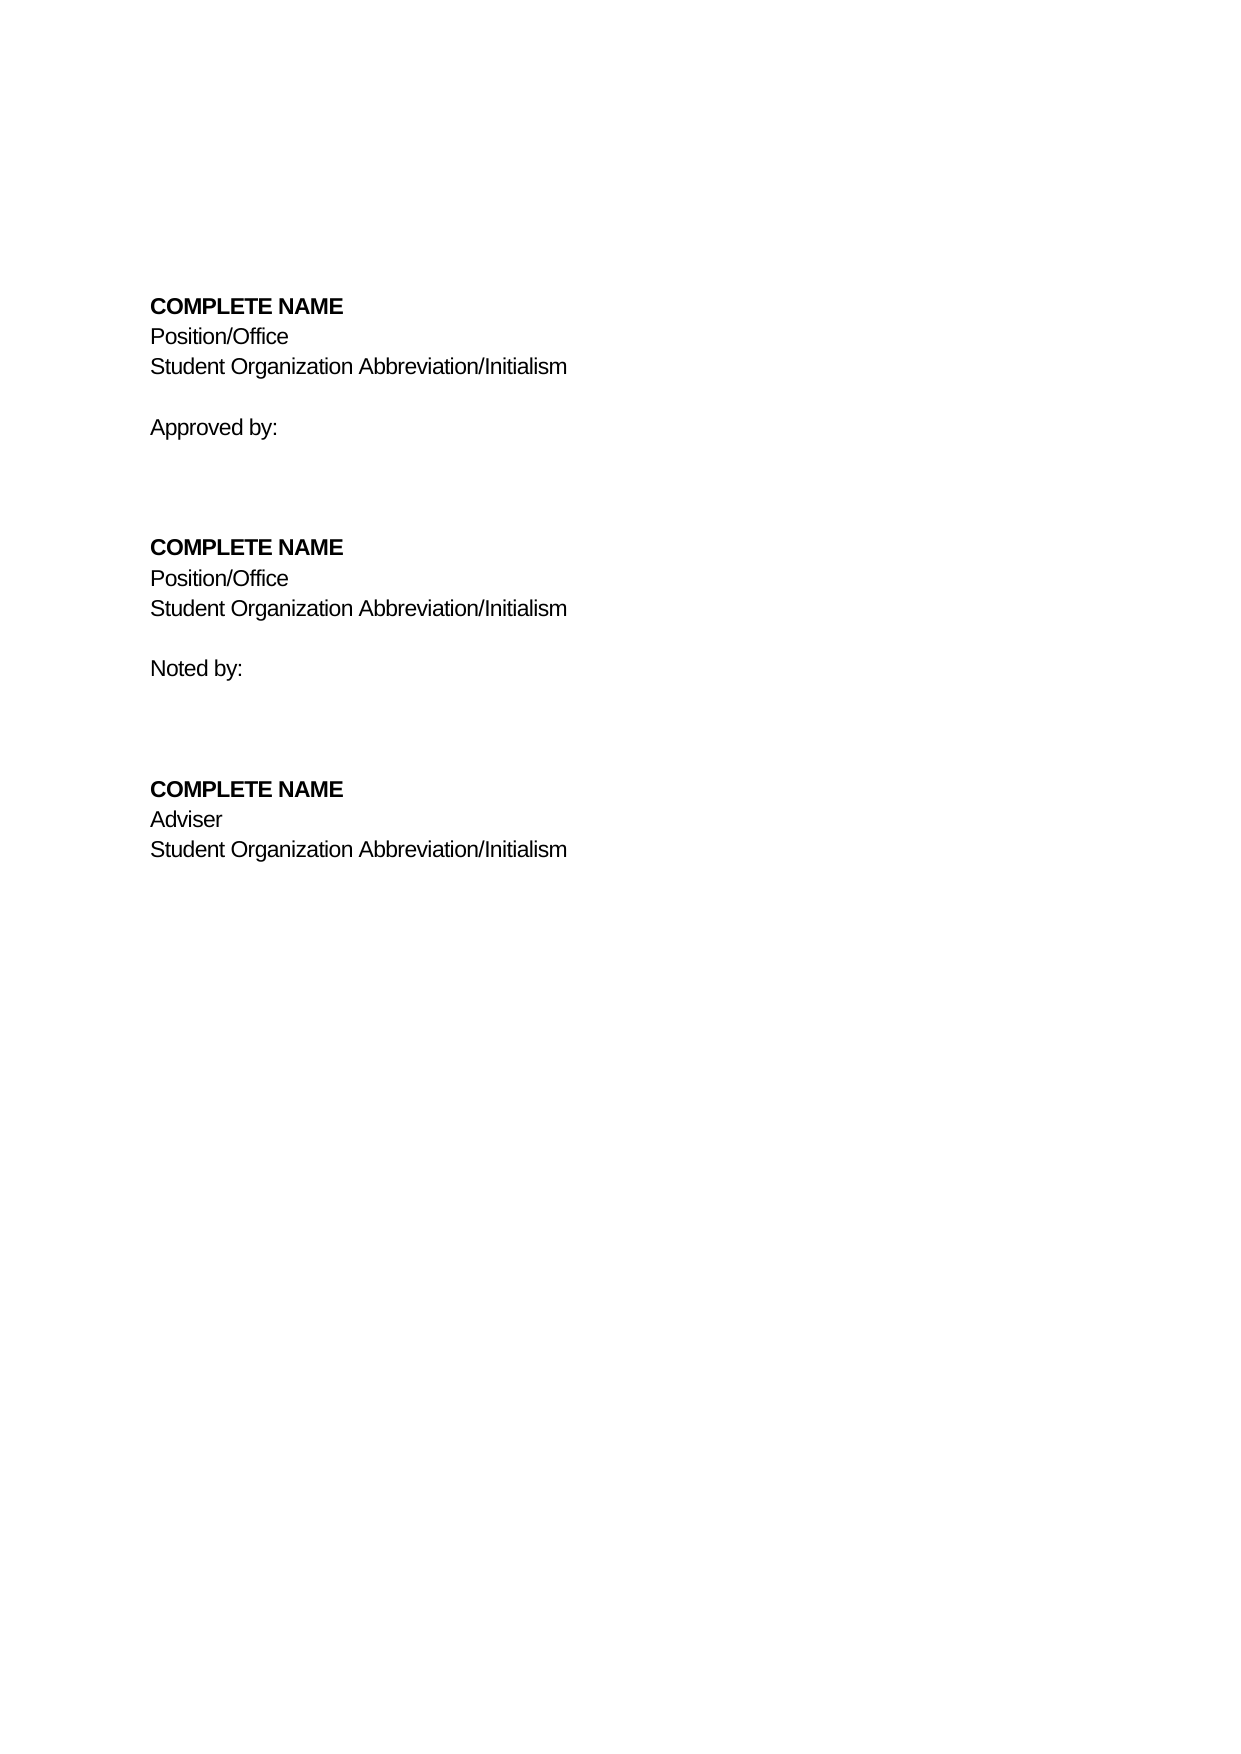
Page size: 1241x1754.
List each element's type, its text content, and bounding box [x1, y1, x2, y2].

text COMPLETE NAME [150, 776, 1090, 802]
text Student Organization Abbreviation/Initialism [150, 595, 1090, 621]
text Approved by: [150, 413, 1090, 440]
text Position/Office [150, 564, 1090, 591]
text Student Organization Abbreviation/Initialism [150, 836, 1090, 863]
text Student Organization Abbreviation/Initialism [150, 353, 1090, 379]
text COMPLETE NAME [150, 534, 1090, 561]
text Adviser [150, 806, 1090, 833]
text COMPLETE NAME [150, 293, 1090, 319]
text Position/Office [150, 323, 1090, 349]
text Noted by: [150, 655, 1090, 682]
